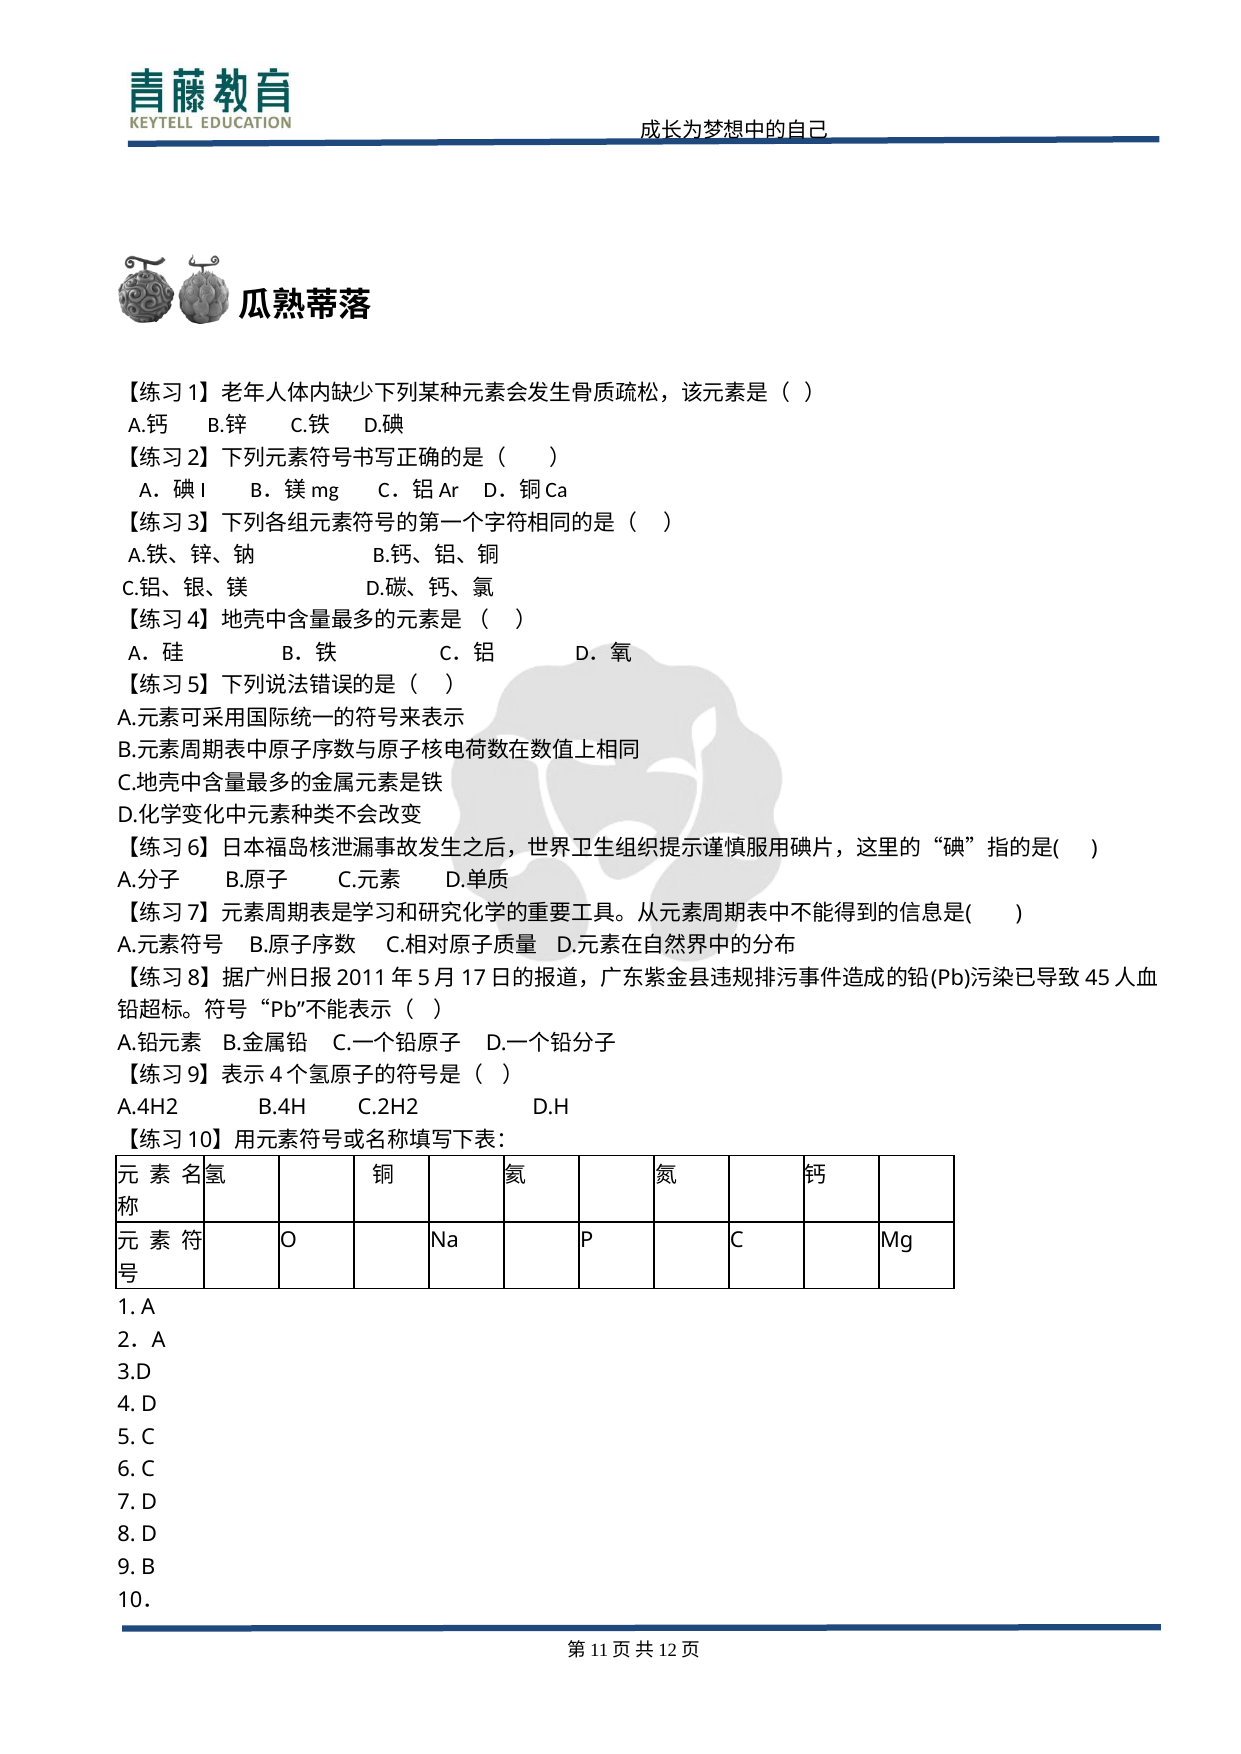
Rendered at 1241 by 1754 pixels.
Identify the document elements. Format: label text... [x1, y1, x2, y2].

text 10． [117, 1582, 1159, 1614]
table_cell [205, 1223, 278, 1288]
table_header 氮 [655, 1156, 728, 1221]
text 3.D 4. D 5. C 6. C [117, 1354, 1159, 1484]
text 2．A [117, 1322, 1159, 1354]
table_cell [505, 1223, 578, 1288]
table_header [280, 1156, 353, 1221]
text A.分子 B.原子 C.元素 D.单质 [117, 862, 1159, 894]
text 【练习10】用元素符号或名称填写下表： [117, 1122, 1159, 1154]
table_cell Na [430, 1223, 503, 1288]
picture [117, 253, 231, 324]
table_header 氢 [205, 1156, 278, 1221]
text 【练习6】日本福岛核泄漏事故发生之后，世界卫生组织提示谨慎服用碘片，这里的“碘”指的是( ) [117, 829, 1159, 862]
text A．硅 B．铁 C．铝 D．氧 [117, 634, 1159, 667]
text 【练习3】下列各组元素符号的第一个字符相同的是（ ） A.铁、锌、钠 B.钙、铝、铜 [117, 504, 1159, 569]
table_header [580, 1156, 653, 1221]
table_cell Mg [880, 1223, 953, 1288]
table_cell [805, 1223, 878, 1288]
text 【练习7】元素周期表是学习和研究化学的重要工具。从元素周期表中不能得到的信息是( ) [117, 894, 1159, 927]
text 【练习9】表示4个氢原子的符号是（ ） [117, 1057, 1159, 1089]
table_cell P [580, 1223, 653, 1288]
text 7. D [117, 1484, 1159, 1517]
table_header [880, 1156, 953, 1221]
table_cell [655, 1223, 728, 1288]
text 8. D [117, 1517, 1159, 1549]
text 9. B [117, 1549, 1159, 1582]
text A．碘 I B．镁 mg C．铝 Ar D．铜Ca [117, 472, 1159, 504]
subtitle 瓜熟蒂落 [117, 253, 1159, 351]
table_header [430, 1156, 503, 1221]
table_header 元素名称 [117, 1156, 203, 1221]
text 【练习2】下列元素符号书写正确的是（ ） [117, 439, 1159, 472]
text A.4H2 B.4H C.2H2 D.H [117, 1089, 1159, 1122]
text 【练习5】下列说法错误的是（ ） A.元素可采用国际统一的符号来表示 B.元素周期表中原子序数与原子核电荷数在数值上相同 C.地壳中含量最多的金属元素是铁 D.化学变化中元素种类不会改变 [117, 667, 1159, 829]
text 1. A [117, 1289, 1159, 1322]
table_cell C [730, 1223, 803, 1288]
table_header 铜 [355, 1156, 428, 1221]
text A.元素符号 B.原子序数 C.相对原子质量 D.元素在自然界中的分布 [117, 927, 1159, 959]
table_header 钙 [805, 1156, 878, 1221]
text C.铝、银、镁 D.碳、钙、氯 【练习4】地壳中含量最多的元素是 （ ） [117, 569, 1159, 634]
table_header 氦 [505, 1156, 578, 1221]
text 【练习8】据广州日报2011年5月17日的报道，广东紫金县违规排污事件造成的铅(Pb)污染已导致45人血铅超标。符号“Pb”不能表示（ ） [117, 959, 1159, 1024]
picture [113, 51, 303, 134]
table_header [730, 1156, 803, 1221]
table_cell O [280, 1223, 353, 1288]
table_cell 元素符号 [117, 1223, 203, 1288]
text A.钙 B.锌 C.铁 D.碘 [117, 407, 1159, 439]
table_cell [355, 1223, 428, 1288]
text A.铅元素 B.金属铅 C.一个铅原子 D.一个铅分子 [117, 1024, 1159, 1057]
text 【练习1】老年人体内缺少下列某种元素会发生骨质疏松，该元素是（ ） [117, 374, 1159, 407]
